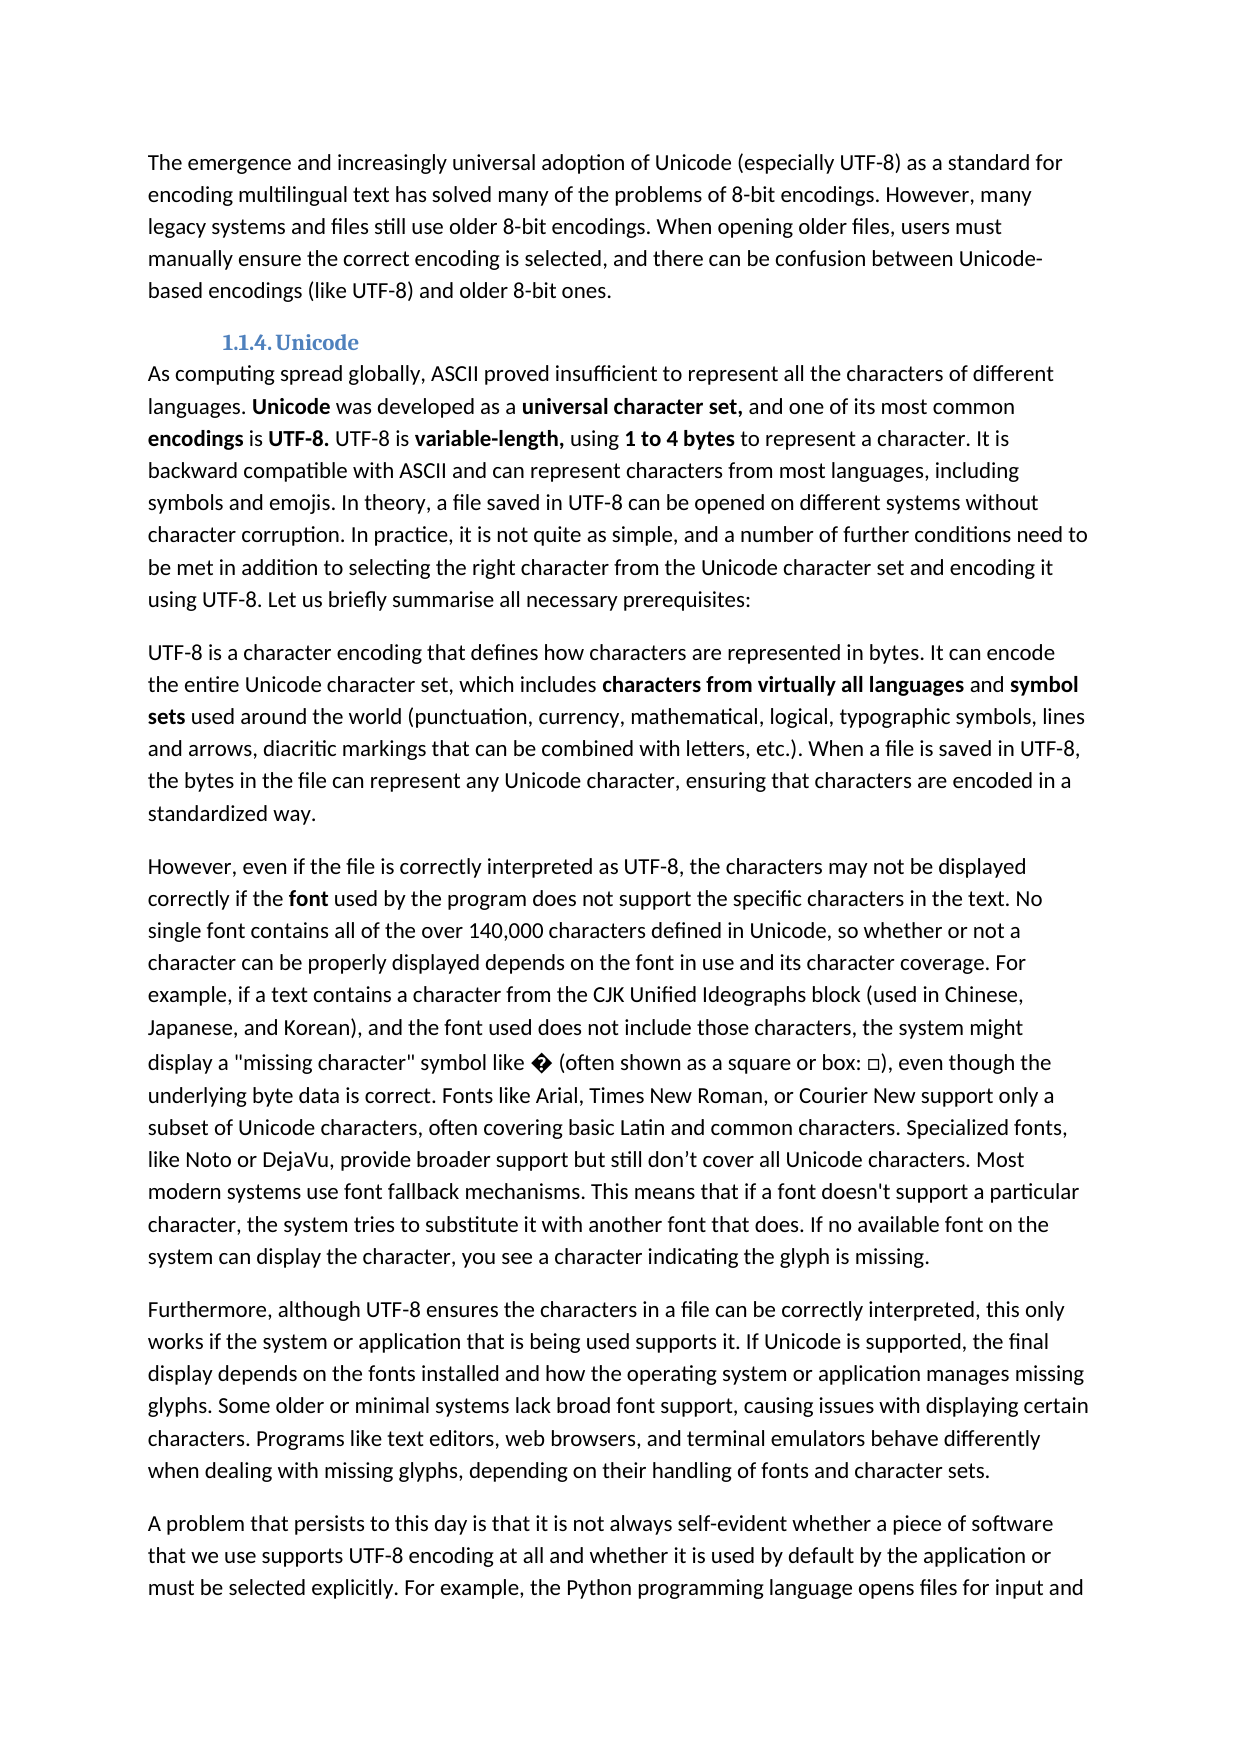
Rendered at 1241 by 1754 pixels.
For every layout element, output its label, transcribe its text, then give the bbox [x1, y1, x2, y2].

text UTF-8 is a character encoding that defines how characters are represented in bytes. It can encode the entire Unicode character set, which includes characters from virtually all languages and symbol sets used around the world (punctuation, currency, mathematical, logical, typographic symbols, lines and arrows, diacritic markings that can be combined with letters, etc.). When a file is saved in UTF-8, the bytes in the file can represent any Unicode character, ensuring that characters are encoded in a standardized way. [148, 638, 1093, 827]
text However, even if the file is correctly interpreted as UTF-8, the characters may not be displayed correctly if the font used by the program does not support the specific characters in the text. No single font contains all of the over 140,000 characters defined in Unicode, so whether or not a character can be properly displayed depends on the font in use and its character coverage. For example, if a text contains a character from the CJK Unified Ideographs block (used in Chinese, Japanese, and Korean), and the font used does not include those characters, the system might display a "missing character" symbol like � (often shown as a square or box: □), even though the underlying byte data is correct. Fonts like Arial, Times New Roman, or Courier New support only a subset of Unicode characters, often covering basic Latin and common characters. Specialized fonts, like Noto or DejaVu, provide broader support but still don’t cover all Unicode characters. Most modern systems use font fallback mechanisms. This means that if a font doesn't support a particular character, the system tries to substitute it with another font that does. If no available font on the system can display the character, you see a character indicating the glyph is missing. [148, 852, 1093, 1270]
text Furthermore, although UTF-8 ensures the characters in a file can be correctly interpreted, this only works if the system or application that is being used supports it. If Unicode is supported, the final display depends on the fonts installed and how the operating system or application manages missing glyphs. Some older or minimal systems lack broad font support, causing issues with displaying certain characters. Programs like text editors, web browsers, and terminal emulators behave differently when dealing with missing glyphs, depending on their handling of fonts and character sets. [148, 1295, 1093, 1484]
subtitle Unicode [223, 329, 1093, 356]
text The emergence and increasingly universal adoption of Unicode (especially UTF-8) as a standard for encoding multilingual text has solved many of the problems of 8-bit encodings. However, many legacy systems and files still use older 8-bit encodings. When opening older files, users must manually ensure the correct encoding is selected, and there can be confusion between Unicode-based encodings (like UTF-8) and older 8-bit ones. [148, 148, 1093, 304]
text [148, 1509, 1093, 1601]
text As computing spread globally, ASCII proved insufficient to represent all the characters of different languages. Unicode was developed as a universal character set, and one of its most common encodings is UTF-8. UTF-8 is variable-length, using 1 to 4 bytes to represent a character. It is backward compatible with ASCII and can represent characters from most languages, including symbols and emojis. In theory, a file saved in UTF-8 can be opened on different systems without character corruption. In practice, it is not quite as simple, and a number of further conditions need to be met in addition to selecting the right character from the Unicode character set and encoding it using UTF-8. Let us briefly summarise all necessary prerequisites: [148, 359, 1093, 613]
